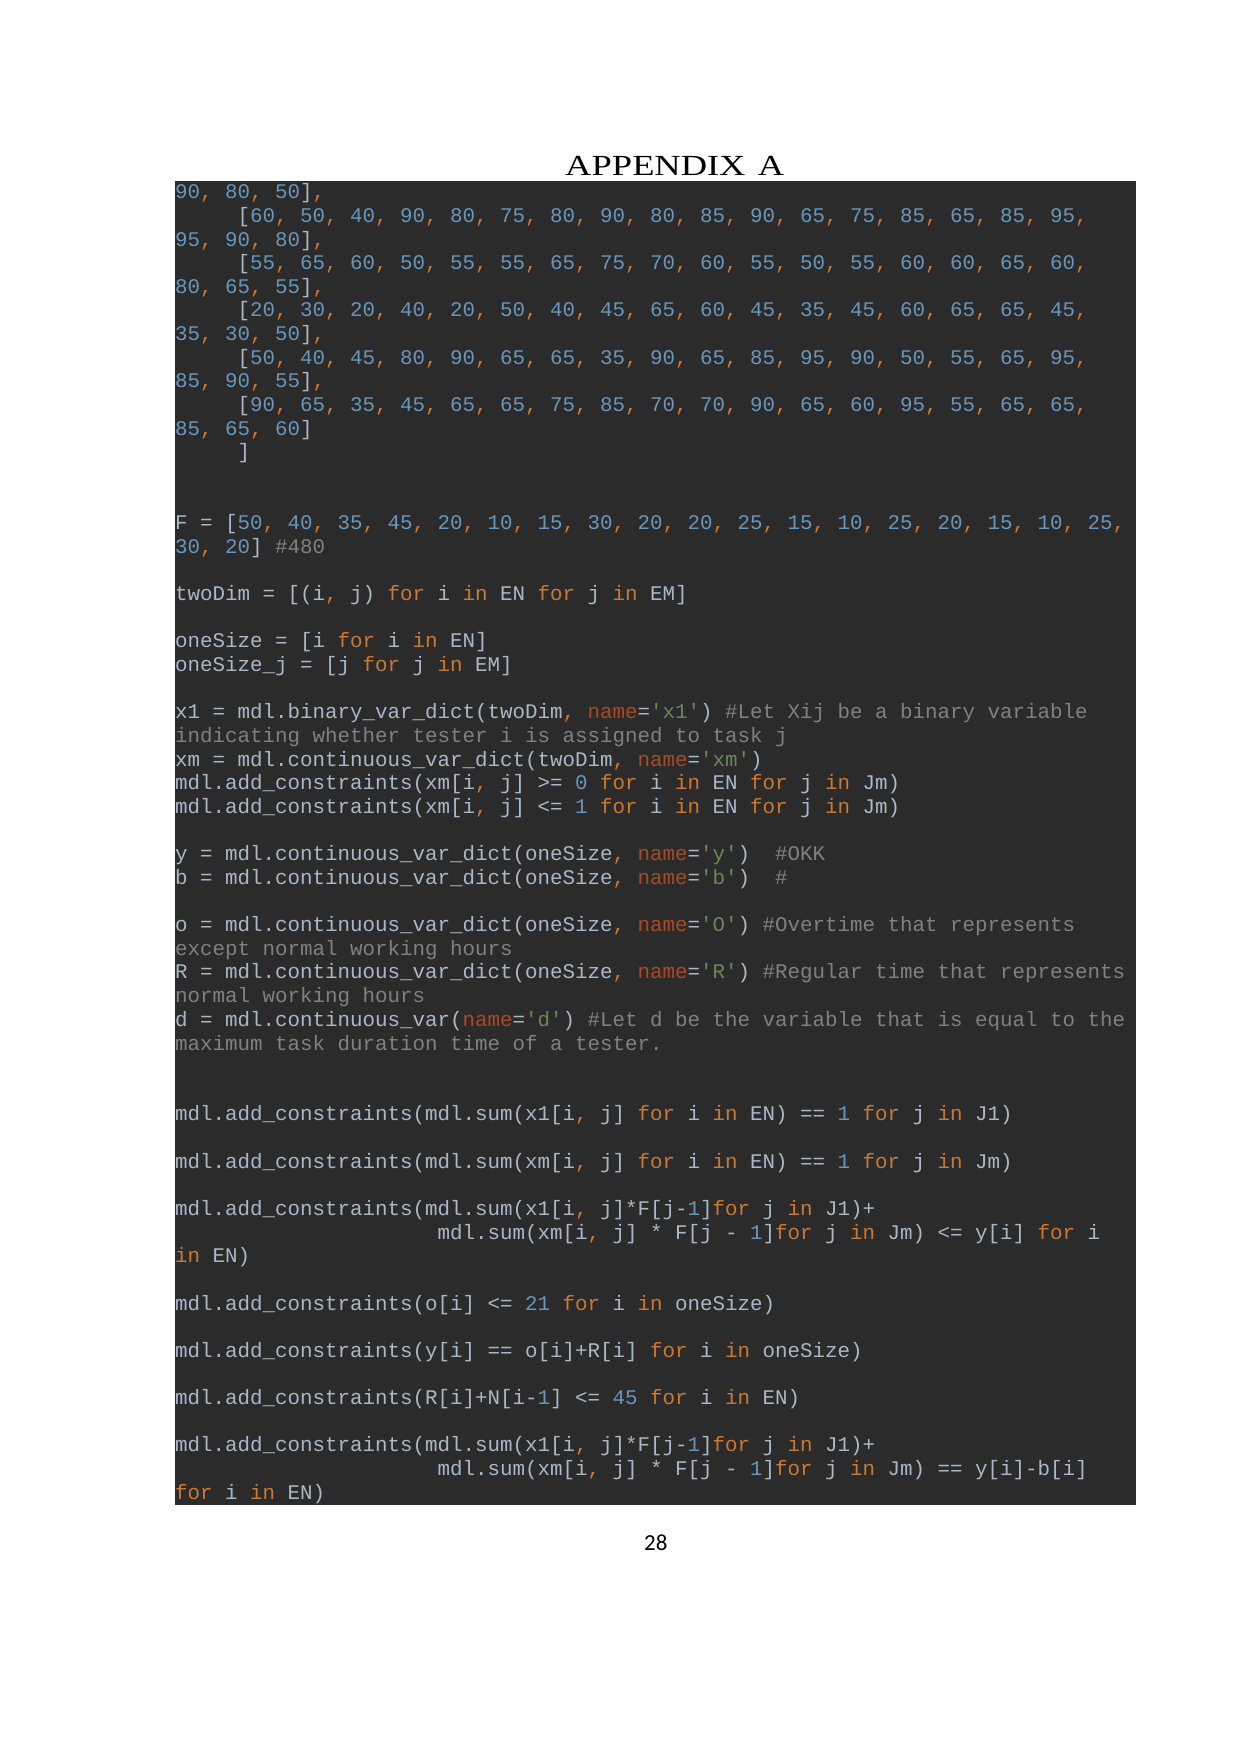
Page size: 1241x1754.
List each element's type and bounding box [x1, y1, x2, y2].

text [175, 181, 1136, 1505]
